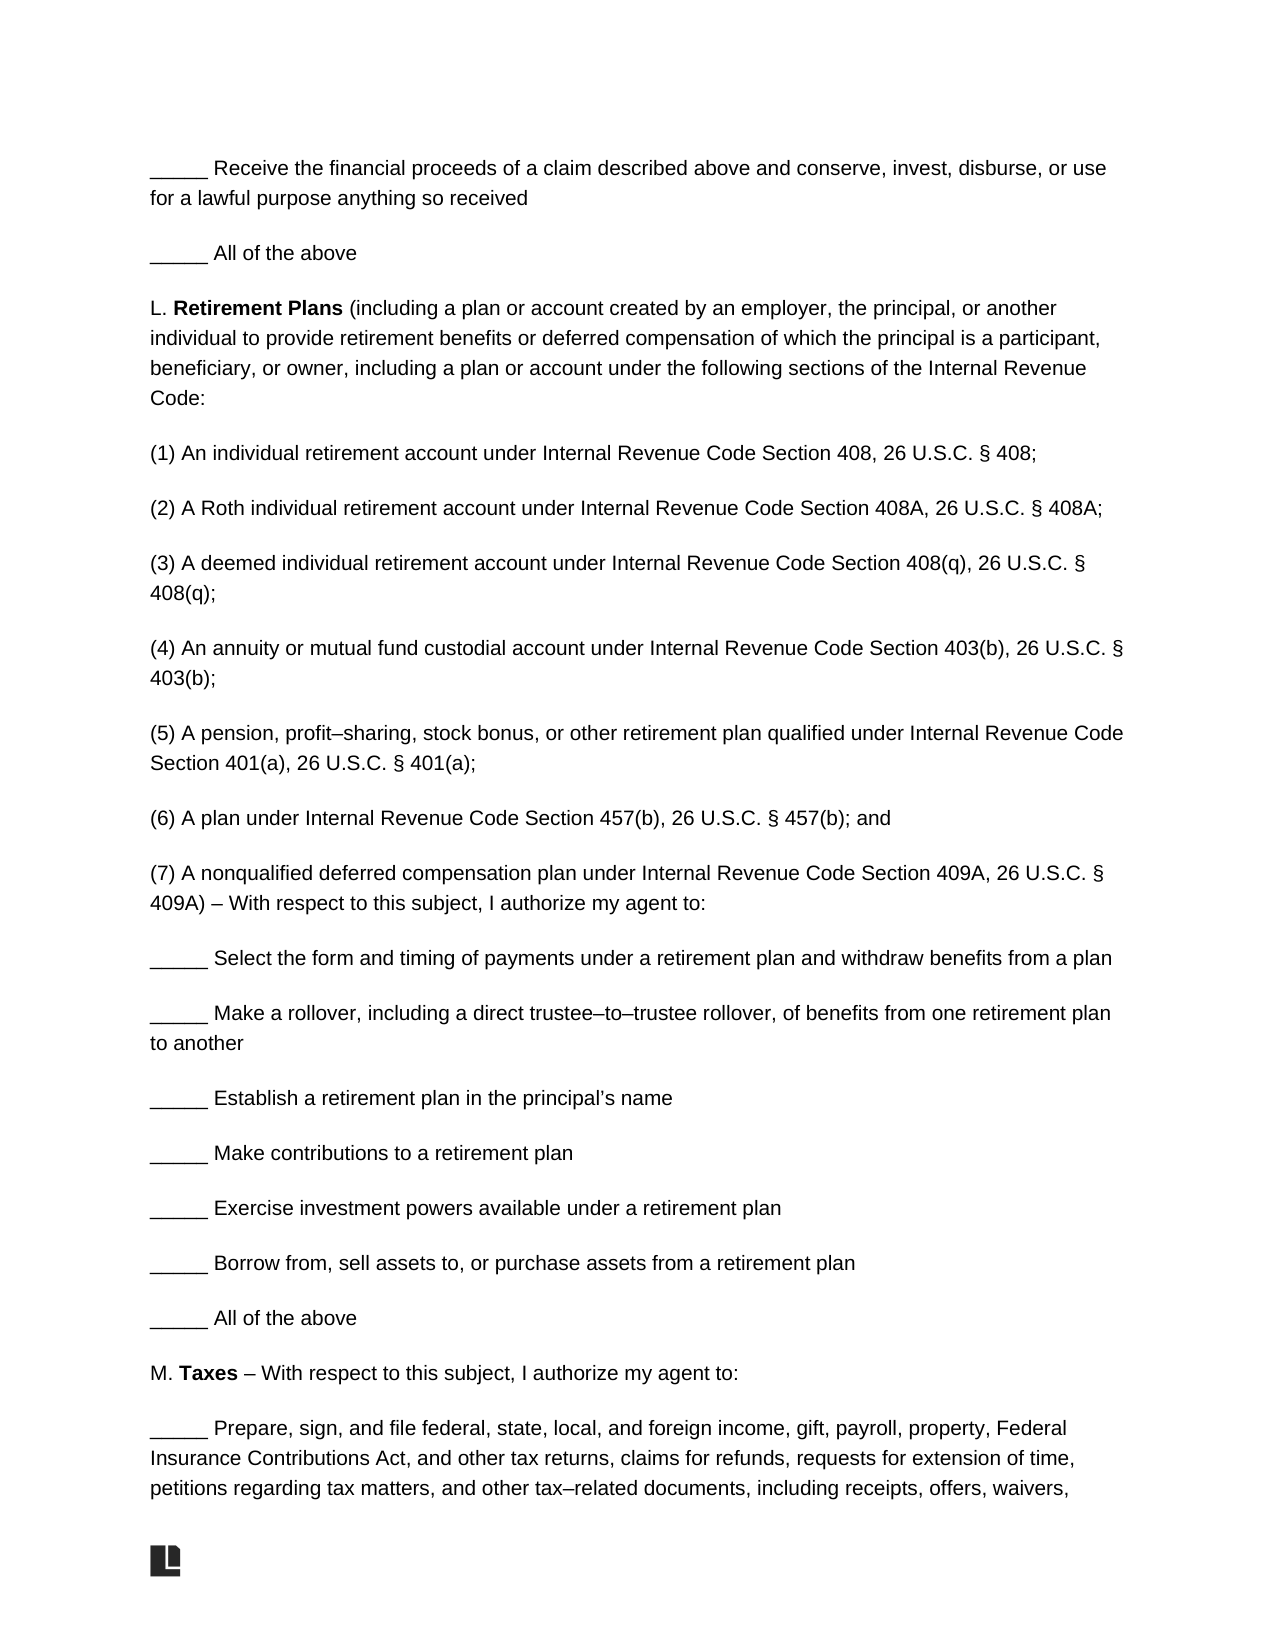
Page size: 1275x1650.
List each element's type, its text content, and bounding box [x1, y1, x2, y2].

text _____ Make contributions to a retirement plan [150, 1135, 1125, 1165]
text _____ Exercise investment powers available under a retirement plan [150, 1190, 1125, 1220]
text _____ Select the form and timing of payments under a retirement plan and withdraw benefits from a plan [150, 940, 1125, 970]
text (5) A pension, profit–sharing, stock bonus, or other retirement plan qualified under Internal Revenue Code Section 401(a), 26 U.S.C. § 401(a); [150, 715, 1125, 775]
picture [150, 1545, 181, 1577]
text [150, 1410, 1125, 1500]
text L. Retirement Plans (including a plan or account created by an employer, the principal, or another individual to provide retirement benefits or deferred compensation of which the principal is a participant, beneficiary, or owner, including a plan or account under the following sections of the Internal Revenue Code: [150, 290, 1125, 410]
text (2) A Roth individual retirement account under Internal Revenue Code Section 408A, 26 U.S.C. § 408A; [150, 490, 1125, 520]
text _____ All of the above [150, 1300, 1125, 1330]
text (3) A deemed individual retirement account under Internal Revenue Code Section 408(q), 26 U.S.C. § 408(q); [150, 545, 1125, 605]
text M. Taxes – With respect to this subject, I authorize my agent to: [150, 1355, 1125, 1385]
text _____ Make a rollover, including a direct trustee–to–trustee rollover, of benefits from one retirement plan to another [150, 995, 1125, 1055]
text _____ All of the above [150, 235, 1125, 265]
text (4) An annuity or mutual fund custodial account under Internal Revenue Code Section 403(b), 26 U.S.C. § 403(b); [150, 630, 1125, 690]
text (1) An individual retirement account under Internal Revenue Code Section 408, 26 U.S.C. § 408; [150, 435, 1125, 465]
text _____ Receive the financial proceeds of a claim described above and conserve, invest, disburse, or use for a lawful purpose anything so received [150, 150, 1125, 210]
text _____ Borrow from, sell assets to, or purchase assets from a retirement plan [150, 1245, 1125, 1275]
text (6) A plan under Internal Revenue Code Section 457(b), 26 U.S.C. § 457(b); and [150, 800, 1125, 830]
text _____ Establish a retirement plan in the principal’s name [150, 1080, 1125, 1110]
text (7) A nonqualified deferred compensation plan under Internal Revenue Code Section 409A, 26 U.S.C. § 409A) – With respect to this subject, I authorize my agent to: [150, 855, 1125, 915]
